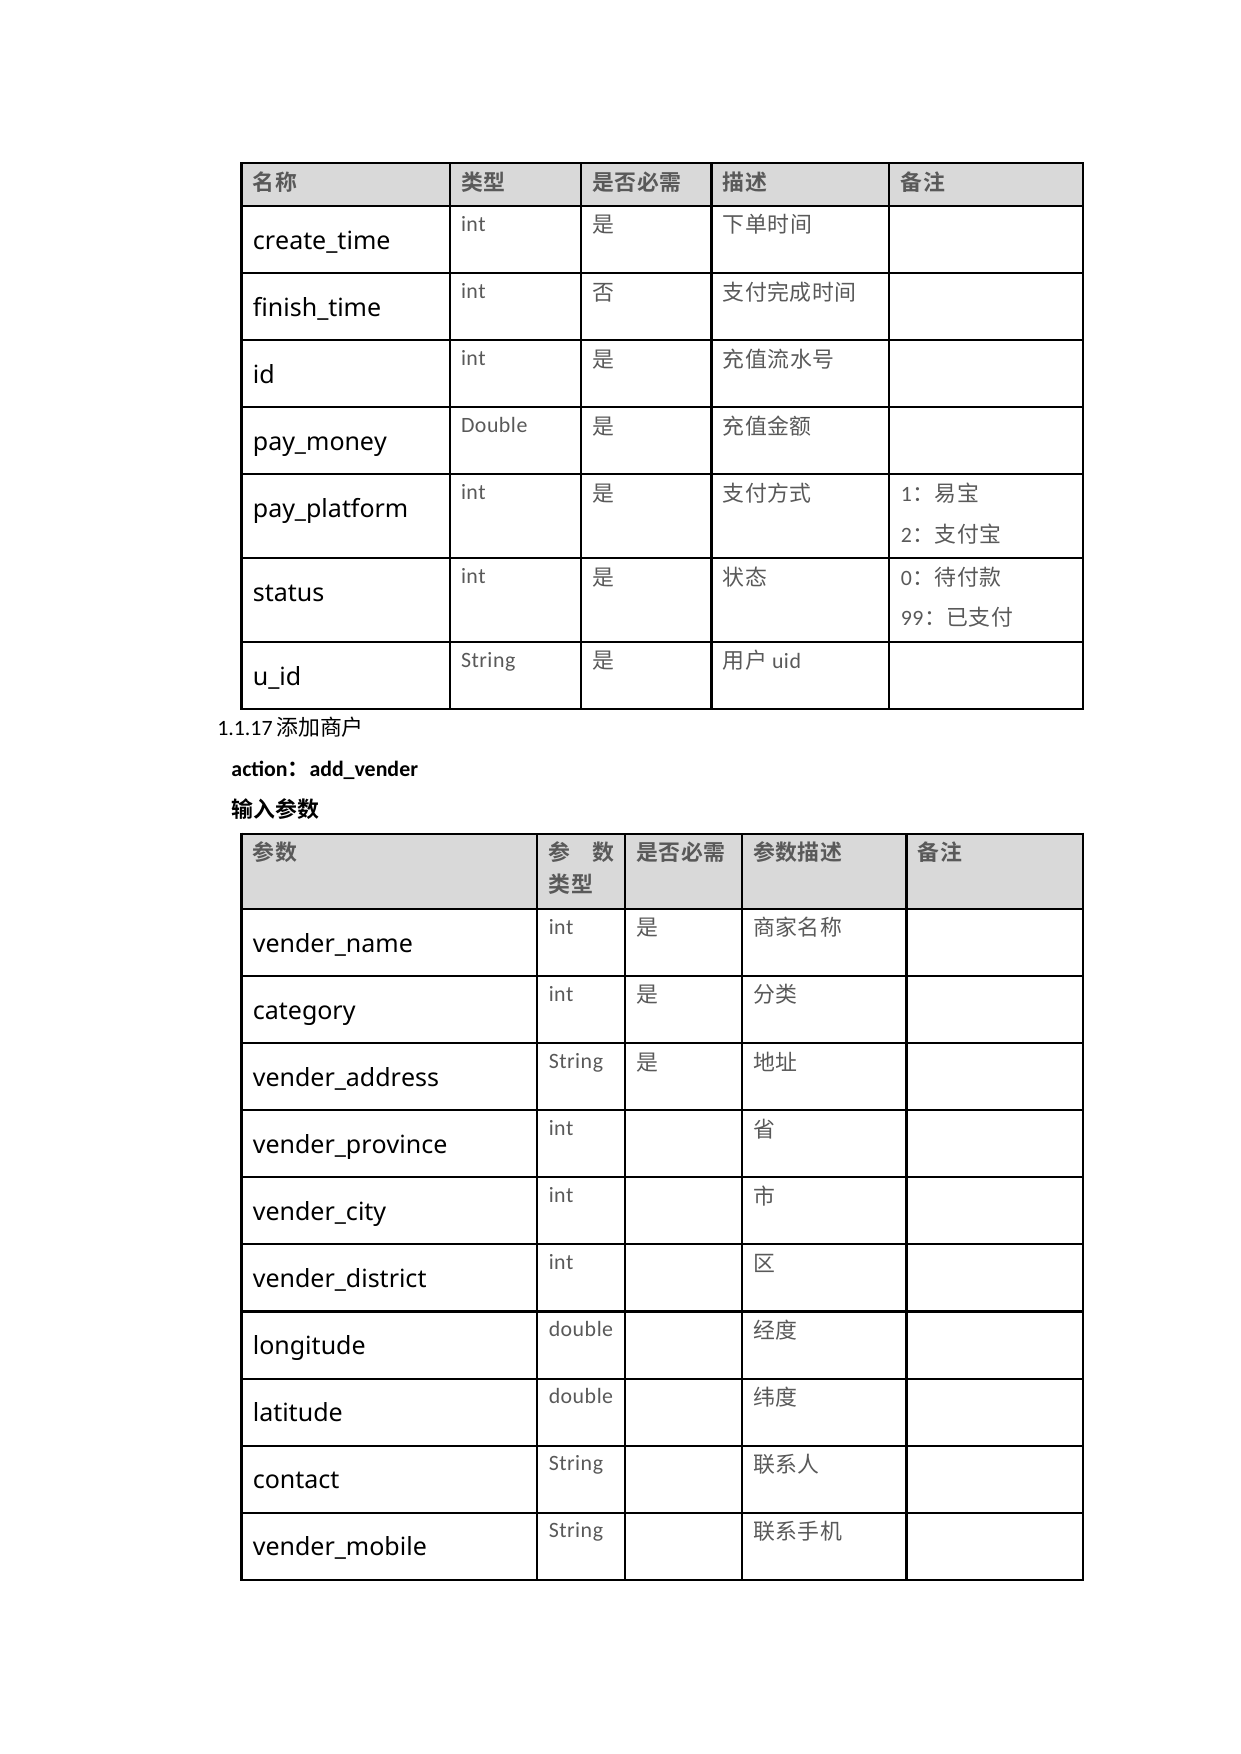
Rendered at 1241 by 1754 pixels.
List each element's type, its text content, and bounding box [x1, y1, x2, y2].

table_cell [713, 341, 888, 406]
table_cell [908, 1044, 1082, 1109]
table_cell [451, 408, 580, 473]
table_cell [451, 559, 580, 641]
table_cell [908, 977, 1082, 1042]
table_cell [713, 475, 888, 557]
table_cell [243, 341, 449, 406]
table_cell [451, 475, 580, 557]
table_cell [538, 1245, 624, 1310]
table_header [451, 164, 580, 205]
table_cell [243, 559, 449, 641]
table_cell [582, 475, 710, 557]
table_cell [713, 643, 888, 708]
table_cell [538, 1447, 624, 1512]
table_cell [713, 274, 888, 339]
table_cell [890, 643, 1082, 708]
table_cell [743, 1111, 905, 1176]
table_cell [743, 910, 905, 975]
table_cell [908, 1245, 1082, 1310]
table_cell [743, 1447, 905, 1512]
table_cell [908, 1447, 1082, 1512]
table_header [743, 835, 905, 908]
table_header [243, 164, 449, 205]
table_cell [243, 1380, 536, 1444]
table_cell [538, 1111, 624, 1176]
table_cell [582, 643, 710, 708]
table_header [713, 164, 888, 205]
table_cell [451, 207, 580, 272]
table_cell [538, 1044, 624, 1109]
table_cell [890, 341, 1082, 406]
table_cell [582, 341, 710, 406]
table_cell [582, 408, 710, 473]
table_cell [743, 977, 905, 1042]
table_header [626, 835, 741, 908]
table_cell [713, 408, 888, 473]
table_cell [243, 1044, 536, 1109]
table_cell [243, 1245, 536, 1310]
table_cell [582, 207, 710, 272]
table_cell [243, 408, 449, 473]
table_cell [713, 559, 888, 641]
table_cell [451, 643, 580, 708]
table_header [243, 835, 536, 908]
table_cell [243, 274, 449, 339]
list 添加商户 [217, 710, 1053, 742]
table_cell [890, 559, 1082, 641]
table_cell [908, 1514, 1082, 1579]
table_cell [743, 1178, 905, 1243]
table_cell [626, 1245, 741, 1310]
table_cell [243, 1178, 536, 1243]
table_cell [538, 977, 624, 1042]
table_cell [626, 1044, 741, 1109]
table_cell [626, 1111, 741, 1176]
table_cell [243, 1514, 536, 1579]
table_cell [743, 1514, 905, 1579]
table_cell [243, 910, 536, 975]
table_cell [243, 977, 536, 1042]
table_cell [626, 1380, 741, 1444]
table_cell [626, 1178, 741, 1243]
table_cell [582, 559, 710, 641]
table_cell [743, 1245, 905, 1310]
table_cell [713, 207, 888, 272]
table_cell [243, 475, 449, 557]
text 输入参数 [187, 792, 1053, 824]
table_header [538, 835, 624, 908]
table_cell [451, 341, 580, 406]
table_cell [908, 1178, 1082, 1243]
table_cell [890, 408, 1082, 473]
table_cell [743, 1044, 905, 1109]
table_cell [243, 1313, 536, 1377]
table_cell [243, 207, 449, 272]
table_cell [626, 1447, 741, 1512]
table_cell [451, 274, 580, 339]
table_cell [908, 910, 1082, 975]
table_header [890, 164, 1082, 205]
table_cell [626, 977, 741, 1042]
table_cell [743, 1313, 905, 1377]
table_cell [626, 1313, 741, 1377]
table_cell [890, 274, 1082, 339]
text action：add_vender [187, 751, 1053, 783]
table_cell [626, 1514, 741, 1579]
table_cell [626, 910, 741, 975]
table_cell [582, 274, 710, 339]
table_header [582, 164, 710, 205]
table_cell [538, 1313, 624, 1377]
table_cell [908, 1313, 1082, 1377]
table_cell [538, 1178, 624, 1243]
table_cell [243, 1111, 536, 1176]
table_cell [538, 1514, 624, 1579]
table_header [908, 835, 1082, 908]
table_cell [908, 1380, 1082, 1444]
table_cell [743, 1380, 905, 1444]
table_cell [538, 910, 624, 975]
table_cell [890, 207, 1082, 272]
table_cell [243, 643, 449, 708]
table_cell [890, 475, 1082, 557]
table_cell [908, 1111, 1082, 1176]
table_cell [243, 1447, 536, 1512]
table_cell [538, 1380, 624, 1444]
